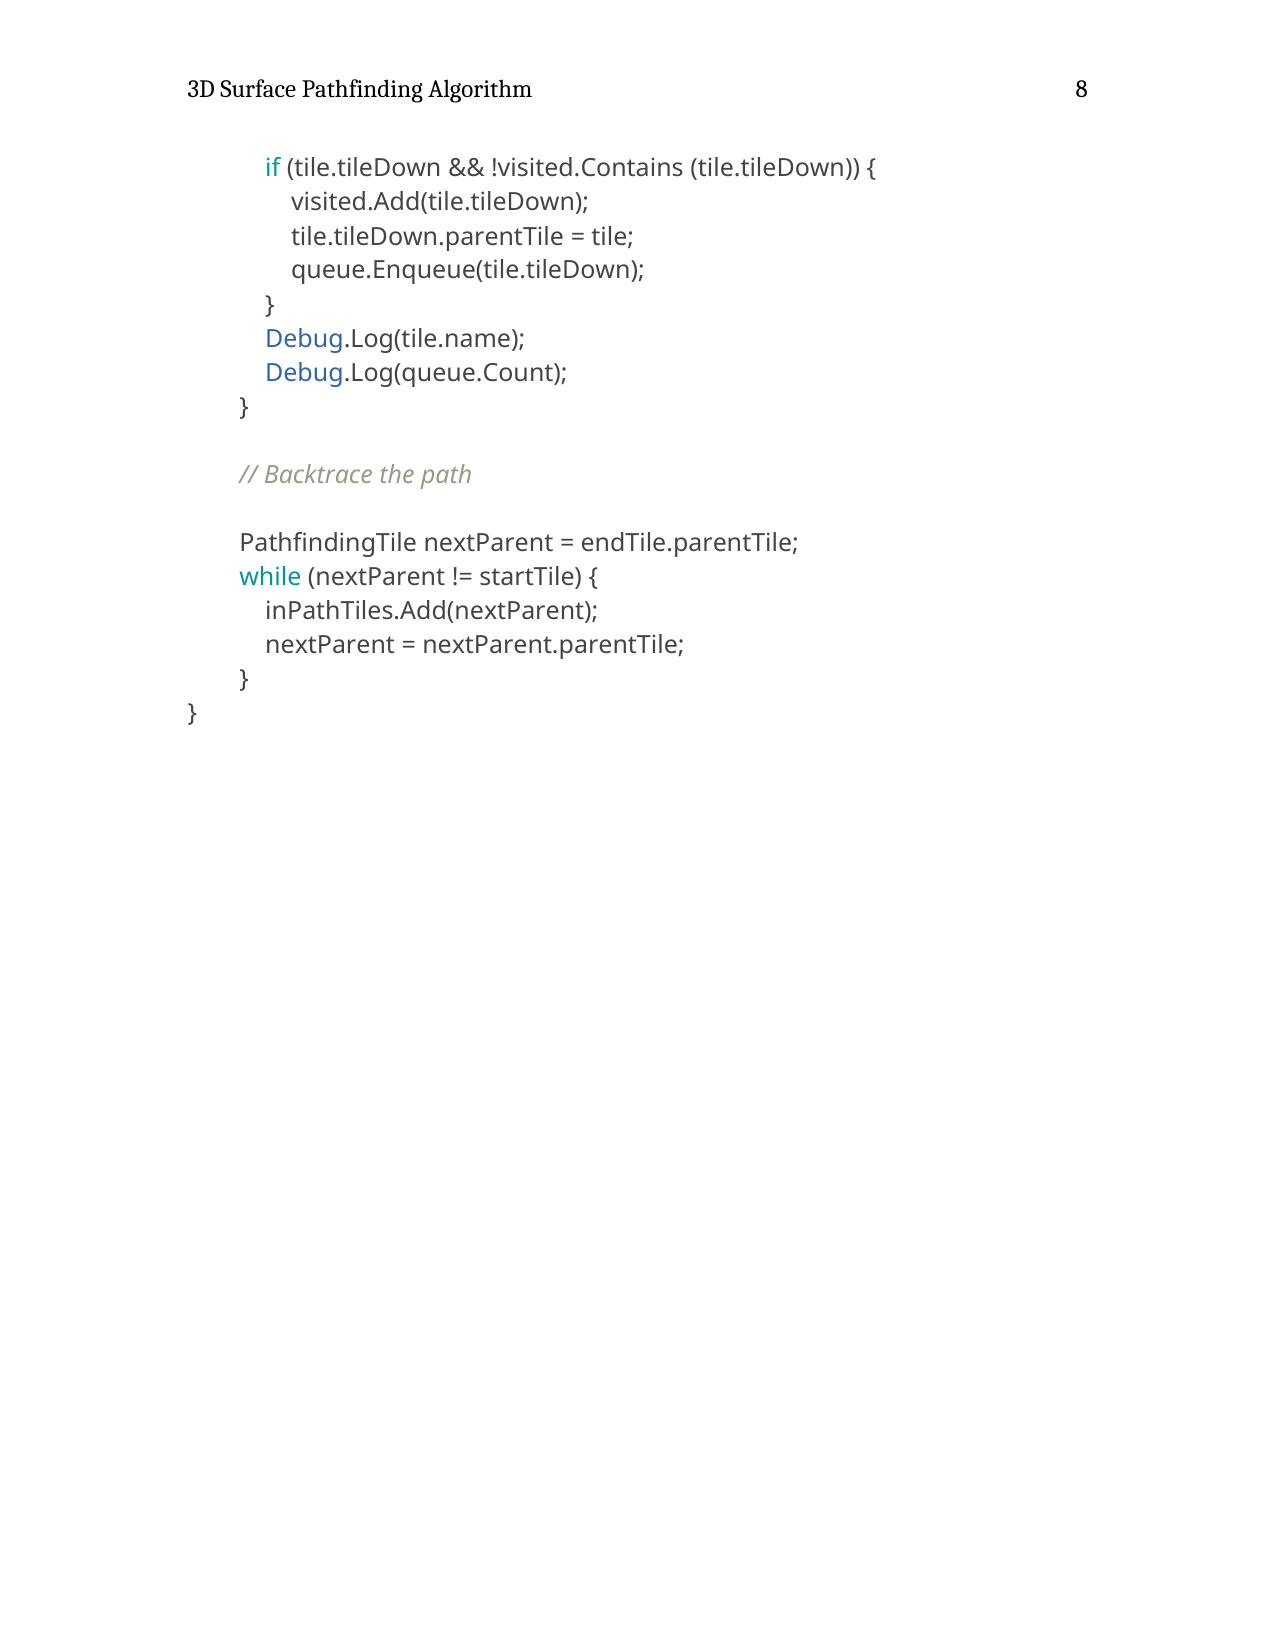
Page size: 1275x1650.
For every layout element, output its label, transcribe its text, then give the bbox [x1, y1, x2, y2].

text } [187, 695, 1087, 729]
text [187, 150, 1087, 695]
